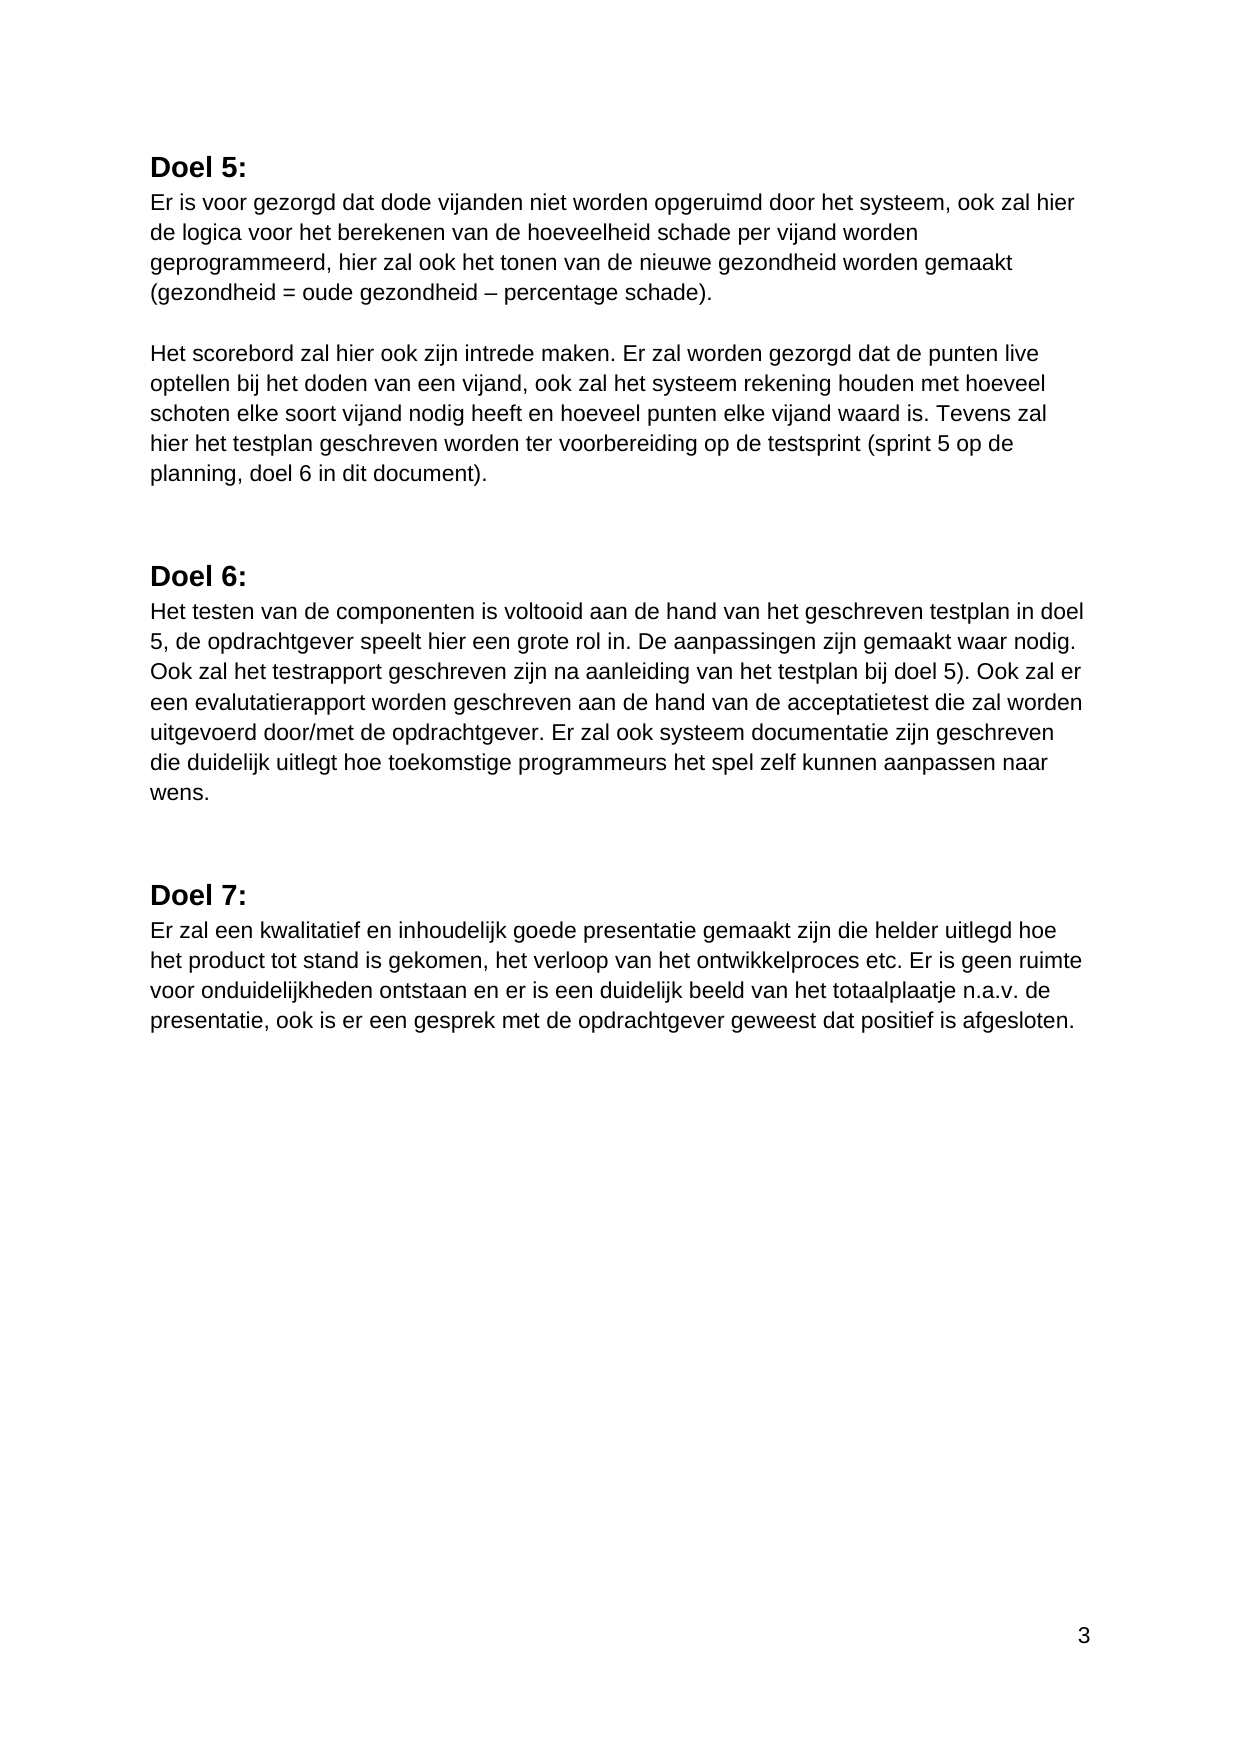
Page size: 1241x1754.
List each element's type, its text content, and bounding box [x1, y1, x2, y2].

text Er zal een kwalitatief en inhoudelijk goede presentatie gemaakt zijn die helder uitlegd hoe het product tot stand is gekomen, het verloop van het ontwikkelproces etc. Er is geen ruimte voor onduidelijkheden ontstaan en er is een duidelijk beeld van het totaalplaatje n.a.v. de presentatie, ook is er een gesprek met de opdrachtgever geweest dat positief is afgesloten. [150, 917, 1090, 1034]
text Er is voor gezorgd dat dode vijanden niet worden opgeruimd door het systeem, ook zal hier de logica voor het berekenen van de hoeveelheid schade per vijand worden geprogrammeerd, hier zal ook het tonen van de nieuwe gezondheid worden gemaakt (gezondheid = oude gezondheid – percentage schade). [150, 188, 1090, 306]
text Doel 6: [150, 559, 1090, 593]
text Het scorebord zal hier ook zijn intrede maken. Er zal worden gezorgd dat de punten live optellen bij het doden van een vijand, ook zal het systeem rekening houden met hoeveel schoten elke soort vijand nodig heeft en hoeveel punten elke vijand waard is. Tevens zal hier het testplan geschreven worden ter voorbereiding op de testsprint (sprint 5 op de planning, doel 6 in dit document). [150, 339, 1090, 487]
text Het testen van de componenten is voltooid aan de hand van het geschreven testplan in doel 5, de opdrachtgever speelt hier een grote rol in. De aanpassingen zijn gemaakt waar nodig. Ook zal het testrapport geschreven zijn na aanleiding van het testplan bij doel 5). Ook zal er een evalutatierapport worden geschreven aan de hand van de acceptatietest die zal worden uitgevoerd door/met de opdrachtgever. Er zal ook systeem documentatie zijn geschreven die duidelijk uitlegt hoe toekomstige programmeurs het spel zelf kunnen aanpassen naar wens. [150, 598, 1090, 806]
text Doel 5: [150, 150, 1090, 183]
text Doel 7: [150, 878, 1090, 912]
